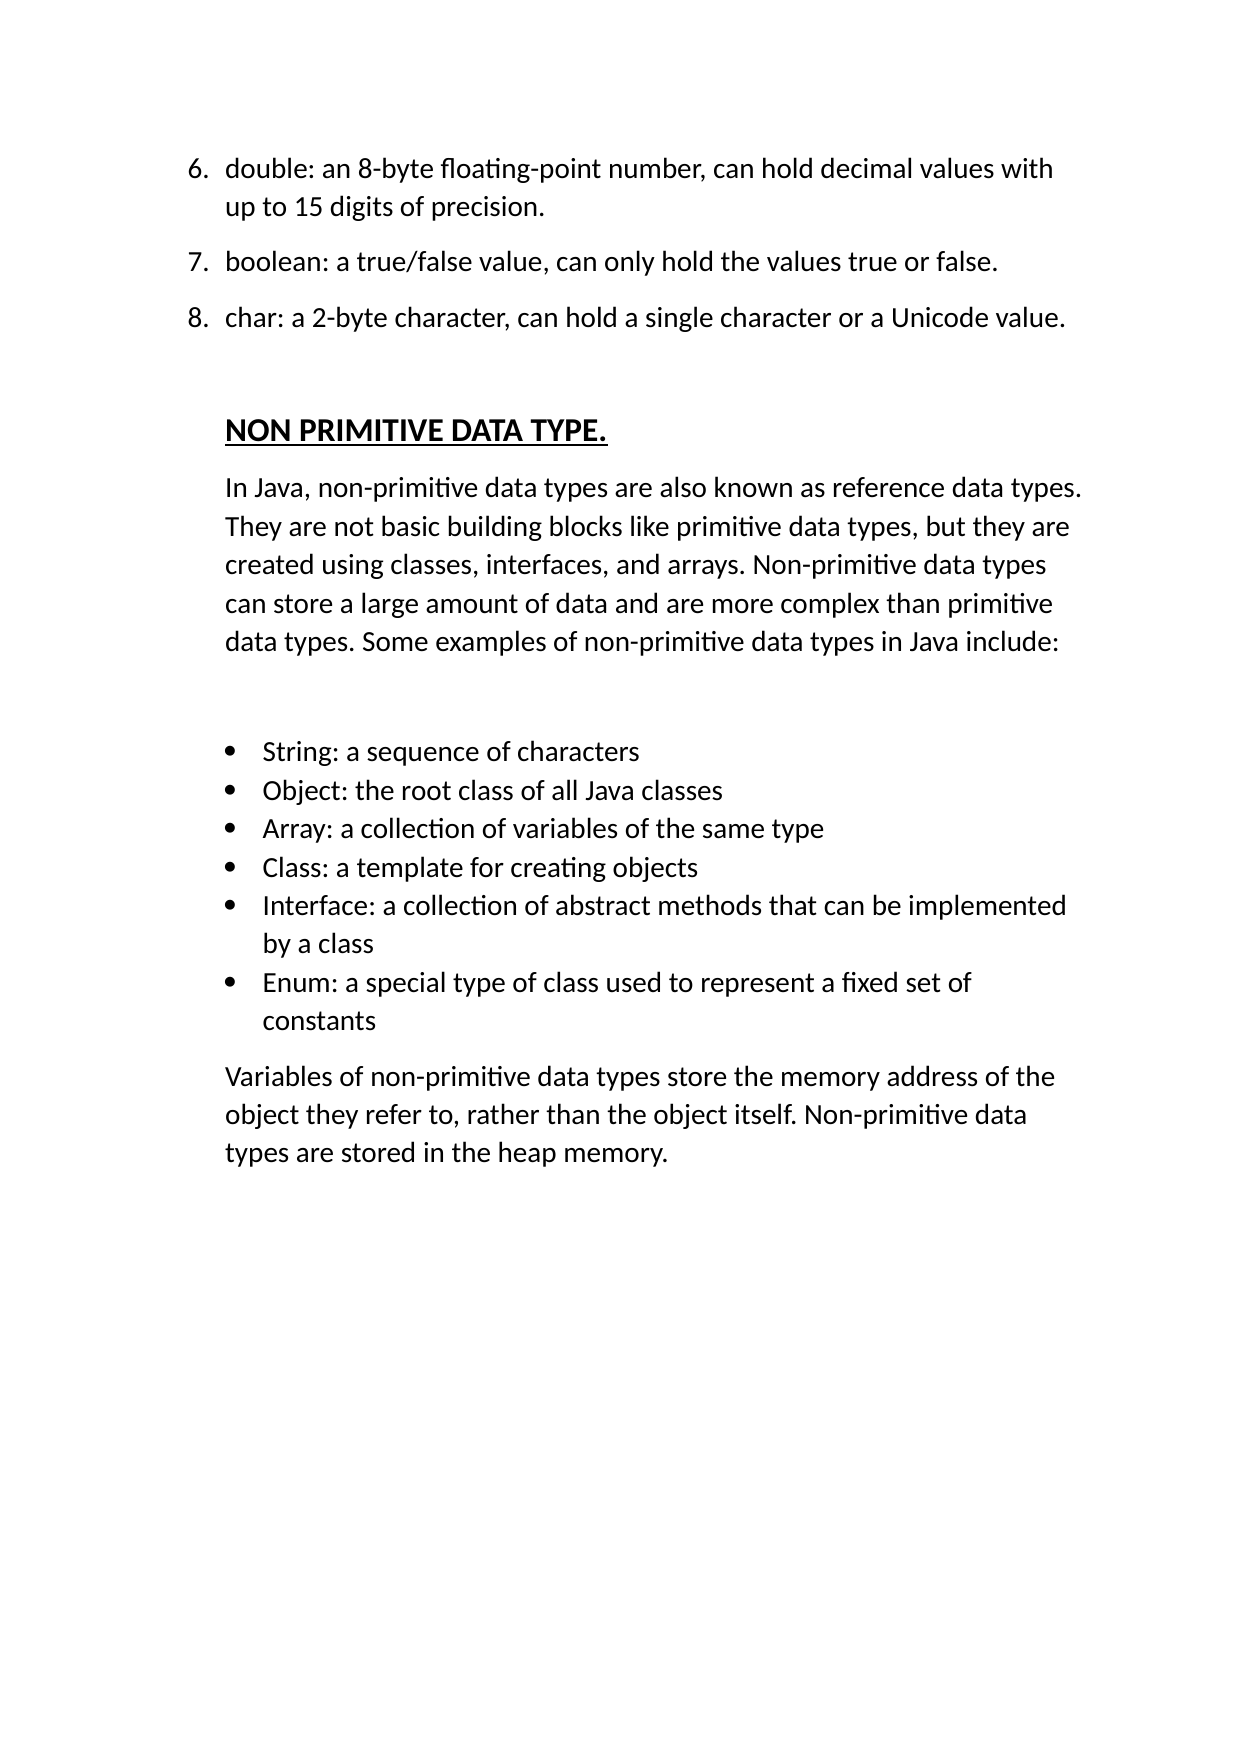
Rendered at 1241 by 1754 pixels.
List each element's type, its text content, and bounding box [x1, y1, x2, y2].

list Enum: a special type of class used to represent a fixed set of constants [225, 964, 1090, 1038]
list Class: a template for creating objects [225, 849, 1090, 884]
list String: a sequence of characters [225, 733, 1090, 769]
list Array: a collection of variables of the same type [225, 810, 1090, 846]
list char: a 2-byte character, can hold a single character or a Unicode value. [187, 299, 1090, 334]
list Interface: a collection of abstract methods that can be implemented by a class [225, 887, 1090, 961]
text In Java, non-primitive data types are also known as reference data types. They are not basic building blocks like primitive data types, but they are created using classes, interfaces, and arrays. Non-primitive data types can store a large amount of data and are more complex than primitive data types. Some examples of non-primitive data types in Java include: [225, 469, 1090, 659]
list Object: the root class of all Java classes [225, 772, 1090, 807]
text NON PRIMITIVE DATA TYPE. [225, 409, 1090, 449]
list boolean: a true/false value, can only hold the values true or false. [187, 243, 1090, 279]
text Variables of non-primitive data types store the memory address of the object they refer to, rather than the object itself. Non-primitive data types are stored in the heap memory. [225, 1058, 1090, 1170]
list double: an 8-byte floating-point number, can hold decimal values with up to 15 digits of precision. [187, 150, 1090, 224]
